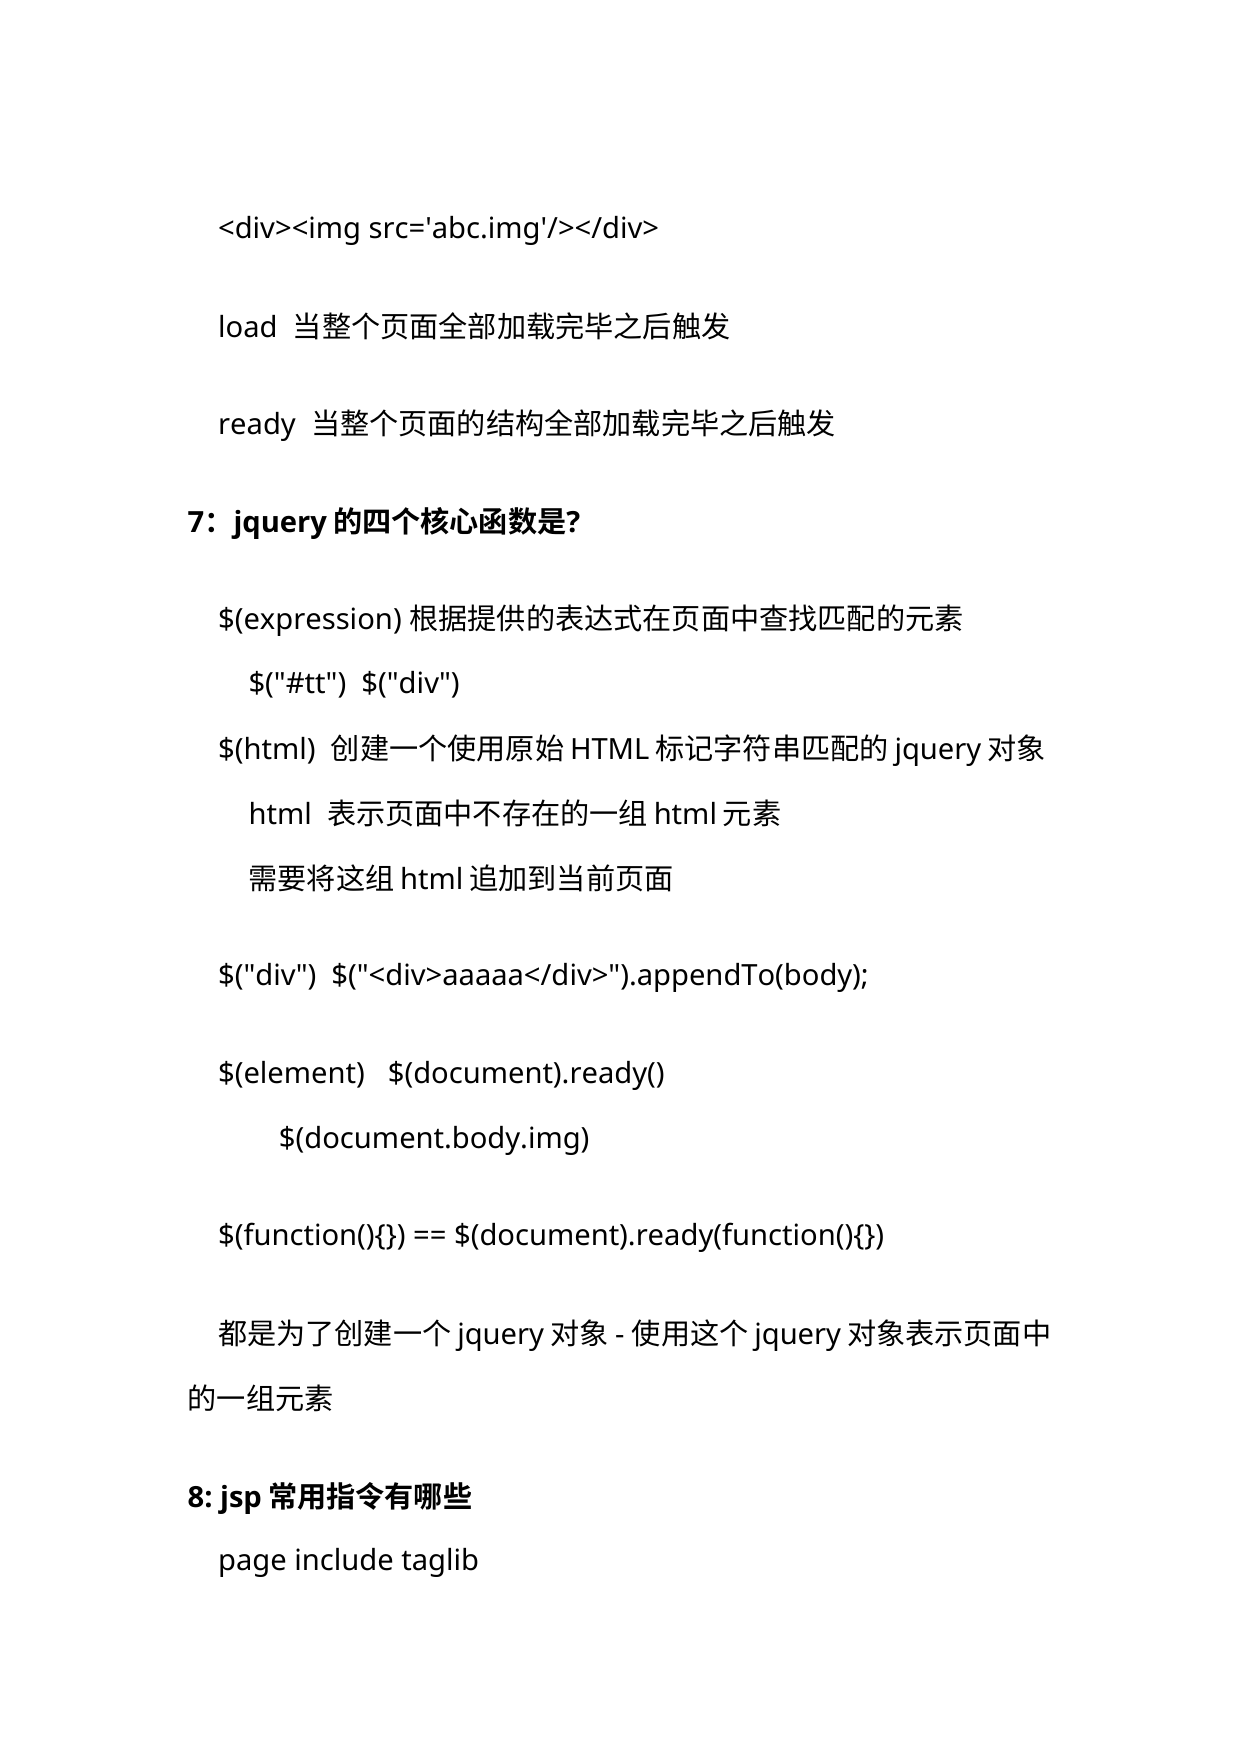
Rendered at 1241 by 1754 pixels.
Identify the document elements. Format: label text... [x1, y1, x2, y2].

text ready 当整个页面的结构全部加载完毕之后触发 [187, 389, 1053, 454]
text <div><img src='abc.img'/></div> [187, 194, 1053, 259]
text 8: jsp常用指令有哪些 [187, 1462, 1053, 1527]
text $(element) $(document).ready() [187, 1039, 1053, 1104]
text $("#tt") $("div") [187, 649, 1053, 714]
text $(document.body.img) [187, 1104, 1053, 1169]
text $(expression) 根据提供的表达式在页面中查找匹配的元素 [187, 584, 1053, 649]
text 需要将这组html追加到当前页面 [187, 844, 1053, 909]
text html 表示页面中不存在的一组html元素 [187, 779, 1053, 844]
text page include taglib [187, 1527, 1053, 1592]
text 7：jquery的四个核心函数是? [187, 487, 1053, 552]
text $(html) 创建一个使用原始HTML标记字符串匹配的jquery对象 [187, 714, 1053, 779]
text $("div") $("<div>aaaaa</div>").appendTo(body); [187, 942, 1053, 1007]
text $(function(){}) == $(document).ready(function(){}) [187, 1202, 1053, 1267]
text load 当整个页面全部加载完毕之后触发 [187, 292, 1053, 357]
text 都是为了创建一个jquery对象 - 使用这个jquery对象表示页面中的一组元素 [187, 1299, 1053, 1429]
